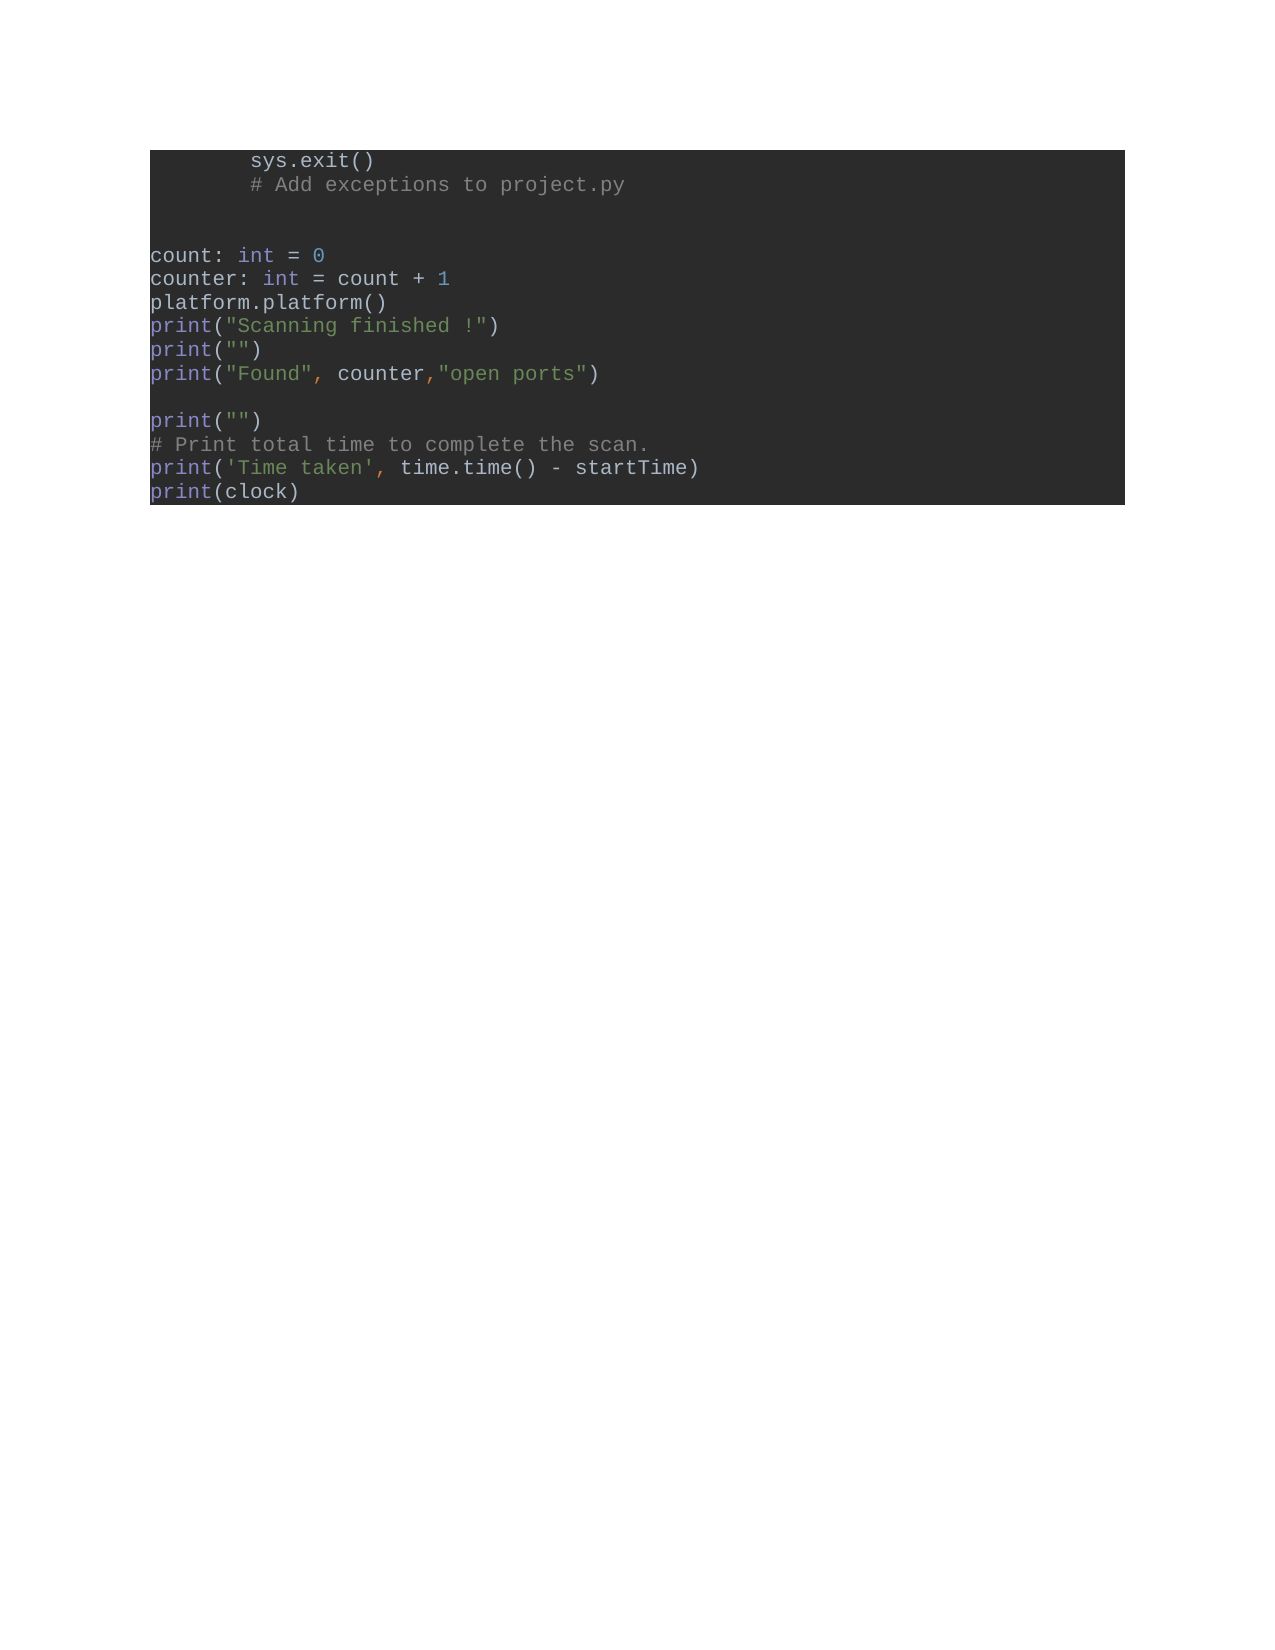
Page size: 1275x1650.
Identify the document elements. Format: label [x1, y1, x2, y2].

text [150, 150, 1125, 505]
